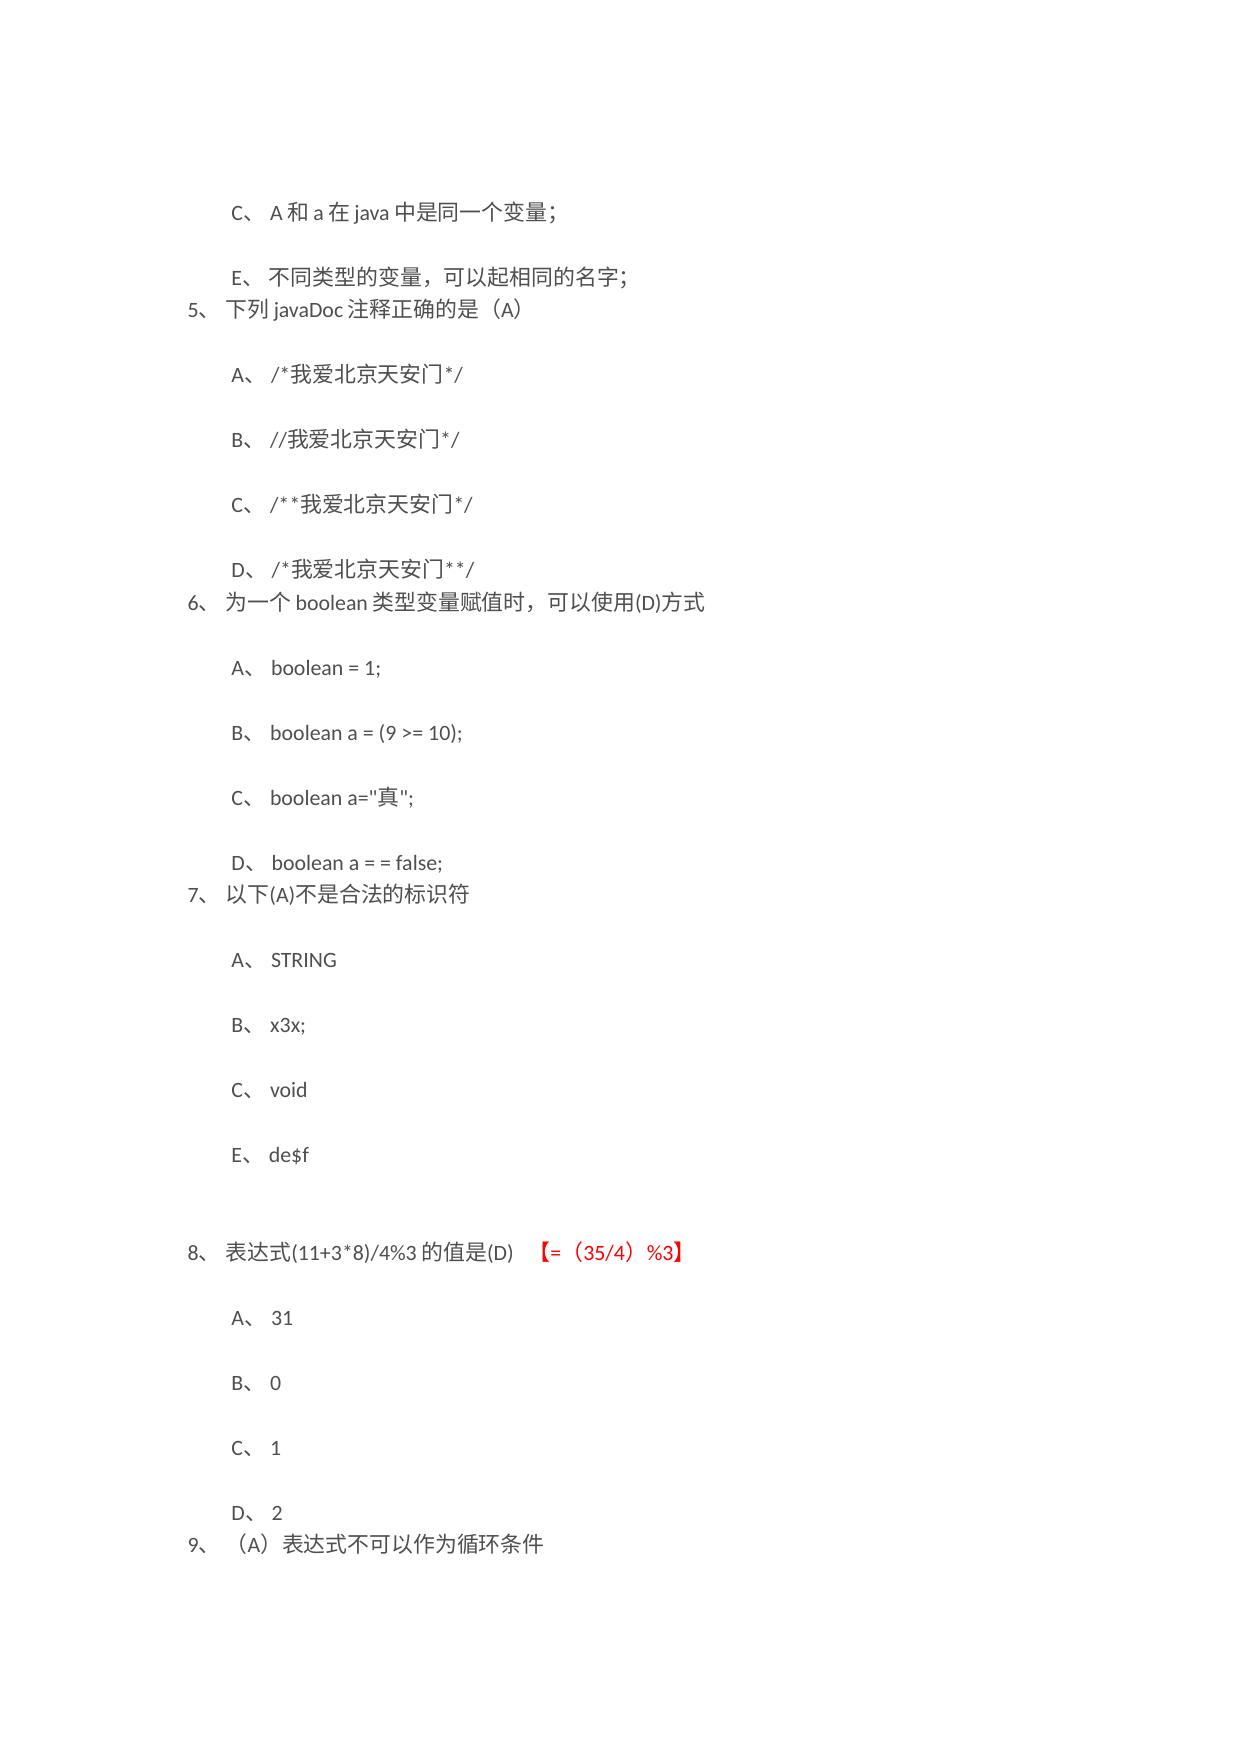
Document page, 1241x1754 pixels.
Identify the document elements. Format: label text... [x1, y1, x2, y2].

text C、 /**我爱北京天安门*/ [187, 487, 1053, 519]
text C、 boolean a="真"; [187, 779, 1053, 812]
text 9、 （A）表达式不可以作为循环条件 [187, 1527, 1053, 1559]
text A、 STRING [187, 942, 1053, 974]
text C、 A和a在java中是同一个变量； [187, 194, 1053, 227]
text B、 boolean a = (9 >= 10); [187, 714, 1053, 747]
list /*我爱北京天安门**/ [231, 552, 1053, 584]
list 2 [231, 1494, 1053, 1527]
text A、 boolean = 1; [187, 649, 1053, 682]
text A、 /*我爱北京天安门*/ [187, 357, 1053, 389]
text A、 31 [187, 1299, 1053, 1332]
text B、 x3x; [187, 1007, 1053, 1039]
text 5、 下列javaDoc注释正确的是（A） [187, 292, 1053, 324]
text 6、 为一个boolean类型变量赋值时，可以使用(D)方式 [187, 584, 1053, 617]
list de$f [231, 1137, 1053, 1169]
text B、 0 [187, 1364, 1053, 1397]
text C、 1 [187, 1429, 1053, 1462]
text 7、 以下(A)不是合法的标识符 [187, 877, 1053, 909]
list 不同类型的变量，可以起相同的名字； [187, 259, 1053, 292]
text 8、 表达式(11+3*8)/4%3的值是(D) 【=（35/4）%3】 [187, 1234, 1053, 1267]
text D、 boolean a = = false; [187, 844, 1053, 877]
text C、 void [187, 1072, 1053, 1104]
text B、 //我爱北京天安门*/ [187, 422, 1053, 454]
